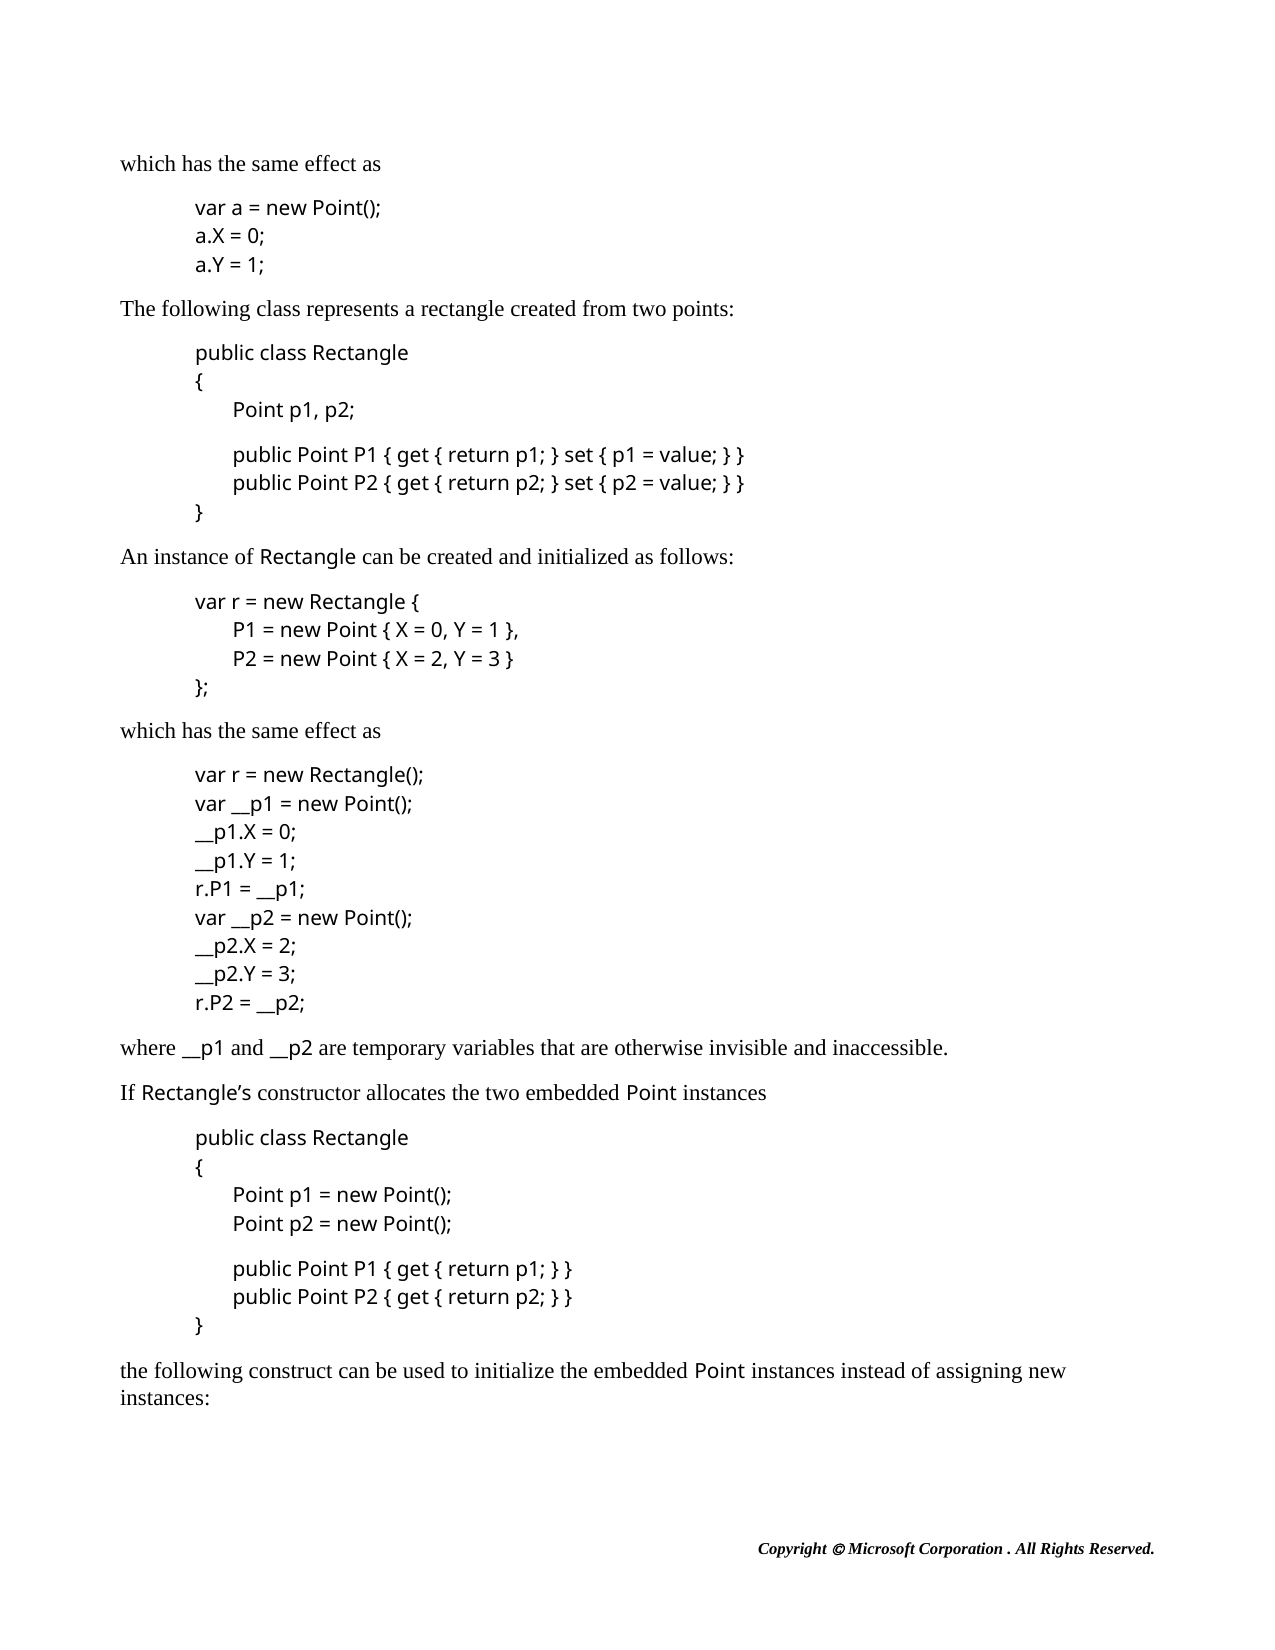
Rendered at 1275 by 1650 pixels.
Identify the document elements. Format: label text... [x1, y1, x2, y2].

text var a = new Point(); a.X = 0; a.Y = 1; [195, 193, 1155, 278]
text the following construct can be used to initialize the embedded Point instances instead of assigning new instances: [120, 1356, 1155, 1411]
text The following class represents a rectangle created from two points: [120, 295, 1155, 321]
text var r = new Rectangle { P1 = new Point { X = 0, Y = 1 }, P2 = new Point { X = 2, Y = 3 } }; [195, 587, 1155, 701]
text public class Rectangle { Point p1, p2; [195, 338, 1155, 423]
text which has the same effect as [120, 150, 1155, 176]
text An instance of Rectangle can be created and initialized as follows: [120, 542, 1155, 570]
text public Point P1 { get { return p1; } } public Point P2 { get { return p2; } } } [195, 1254, 1155, 1339]
text public Point P1 { get { return p1; } set { p1 = value; } } public Point P2 { get { return p2; } set { p2 = value; } } } [195, 440, 1155, 525]
text where __p1 and __p2 are temporary variables that are otherwise invisible and inaccessible. [120, 1033, 1155, 1062]
text public class Rectangle { Point p1 = new Point(); Point p2 = new Point(); [195, 1123, 1155, 1237]
text If Rectangle’s constructor allocates the two embedded Point instances [120, 1078, 1155, 1107]
text var r = new Rectangle(); var __p1 = new Point(); __p1.X = 0; __p1.Y = 1; r.P1 = __p1; var __p2 = new Point(); __p2.X = 2; __p2.Y = 3; r.P2 = __p2; [195, 761, 1155, 1016]
text which has the same effect as [120, 717, 1155, 744]
